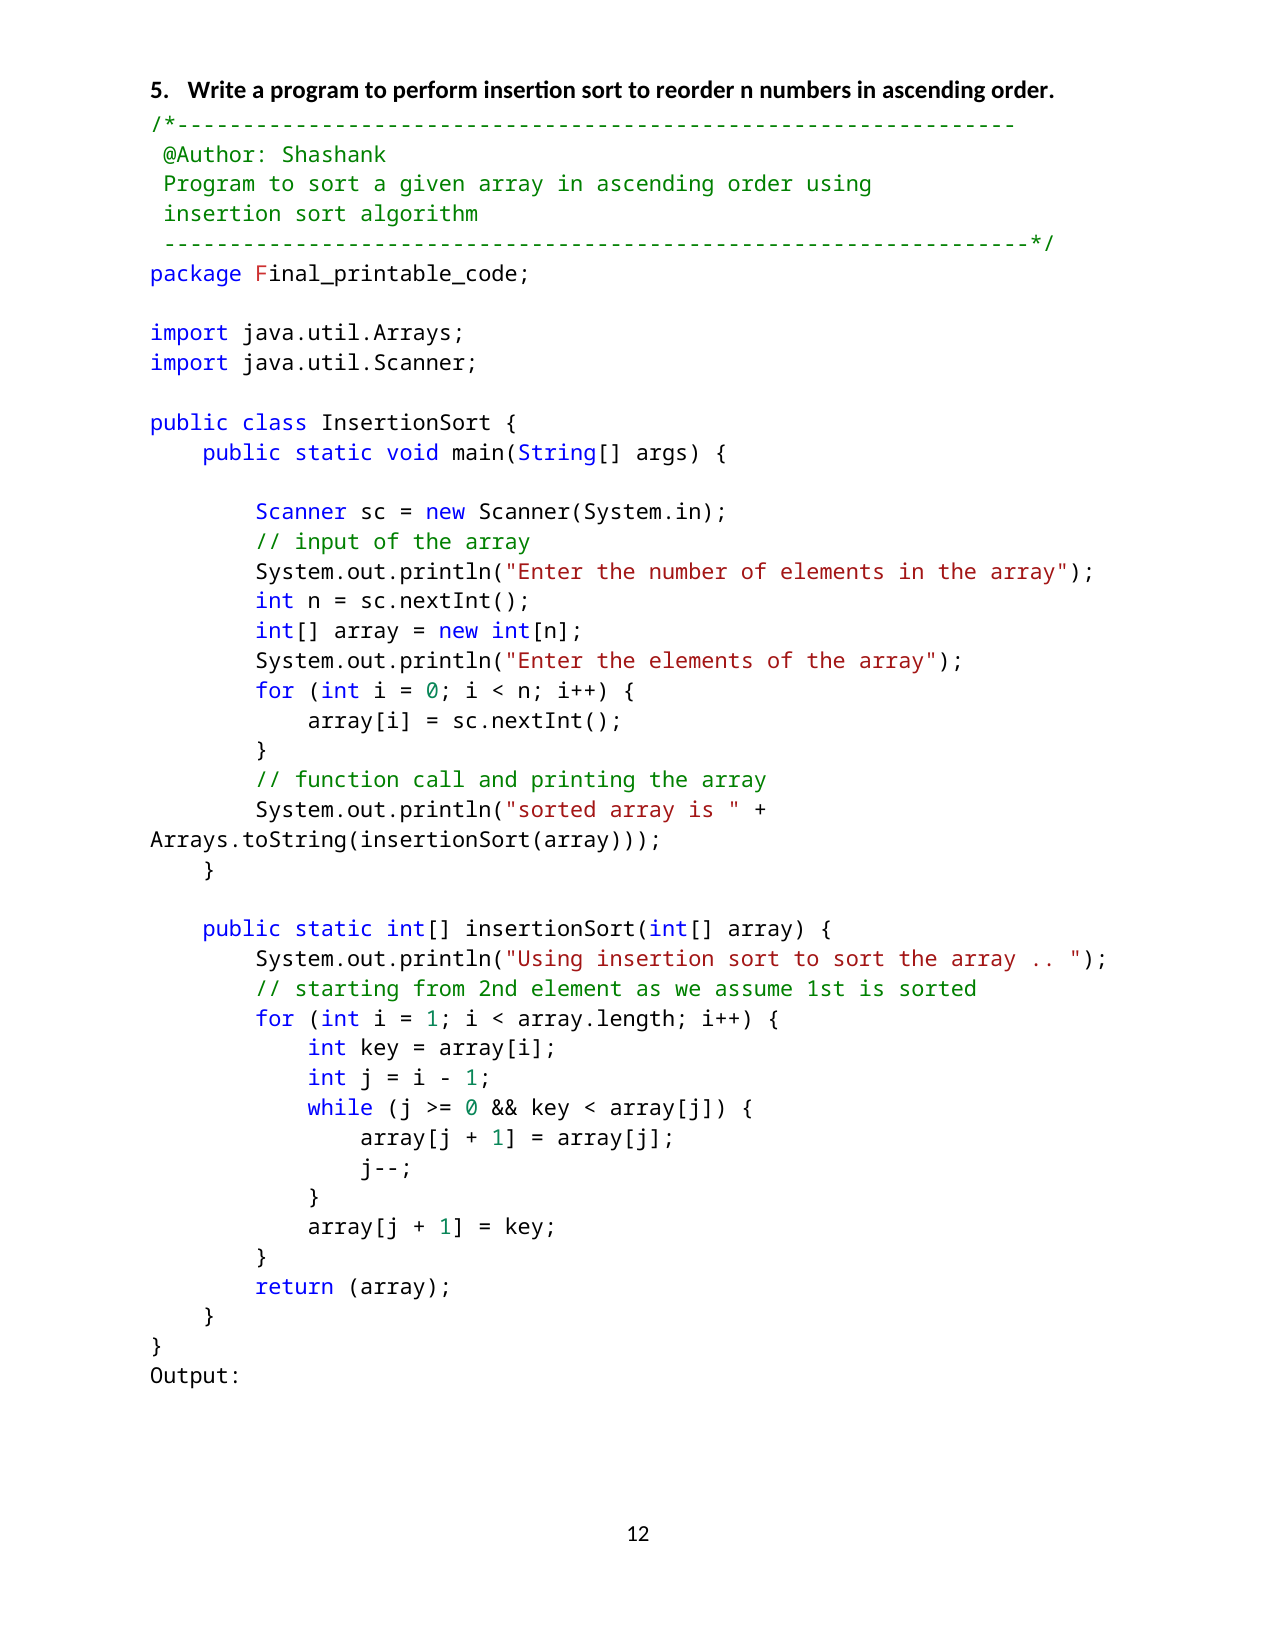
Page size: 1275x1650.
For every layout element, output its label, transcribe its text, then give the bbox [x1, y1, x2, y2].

text j--; [150, 1152, 1125, 1181]
text // input of the array [150, 526, 1125, 556]
list Write a program to perform insertion sort to reorder n numbers in ascending order. [150, 74, 1125, 104]
text int[] array = new int[n]; [150, 615, 1125, 645]
text int j = i - 1; [150, 1062, 1125, 1092]
text return (array); [150, 1271, 1125, 1301]
text // starting from 2nd element as we assume 1st is sorted [150, 973, 1125, 1003]
text } [150, 734, 1125, 764]
text public static int[] insertionSort(int[] array) { [150, 913, 1125, 943]
text array[j + 1] = key; [150, 1211, 1125, 1241]
text int key = array[i]; [150, 1032, 1125, 1062]
text array[i] = sc.nextInt(); [150, 705, 1125, 734]
text insertion sort algorithm [150, 198, 1125, 228]
text Scanner sc = new Scanner(System.in); [150, 496, 1125, 526]
text } [150, 1330, 1125, 1360]
text for (int i = 0; i < n; i++) { [150, 675, 1125, 705]
text System.out.println("Enter the number of elements in the array"); [150, 556, 1125, 586]
text import java.util.Scanner; [150, 347, 1125, 377]
text Output: [150, 1360, 1125, 1390]
text System.out.println("sorted array is " + Arrays.toString(insertionSort(array))); [150, 794, 1125, 854]
text ------------------------------------------------------------------*/ [150, 228, 1125, 258]
text System.out.println("Enter the elements of the array"); [150, 645, 1125, 675]
text for (int i = 1; i < array.length; i++) { [150, 1003, 1125, 1032]
text @Author: Shashank [150, 139, 1125, 168]
text int n = sc.nextInt(); [150, 586, 1125, 615]
text } [150, 1241, 1125, 1271]
text array[j + 1] = array[j]; [150, 1122, 1125, 1152]
text } [150, 1301, 1125, 1330]
text } [150, 854, 1125, 883]
text while (j >= 0 && key < array[j]) { [150, 1092, 1125, 1122]
text public class InsertionSort { [150, 407, 1125, 437]
text public static void main(String[] args) { [150, 437, 1125, 466]
text // function call and printing the array [150, 764, 1125, 794]
text package Final_printable_code; [150, 258, 1125, 288]
text /*---------------------------------------------------------------- [150, 109, 1125, 139]
text import java.util.Arrays; [150, 317, 1125, 347]
text System.out.println("Using insertion sort to sort the array .. "); [150, 943, 1125, 973]
text Program to sort a given array in ascending order using [150, 168, 1125, 198]
text } [150, 1181, 1125, 1211]
